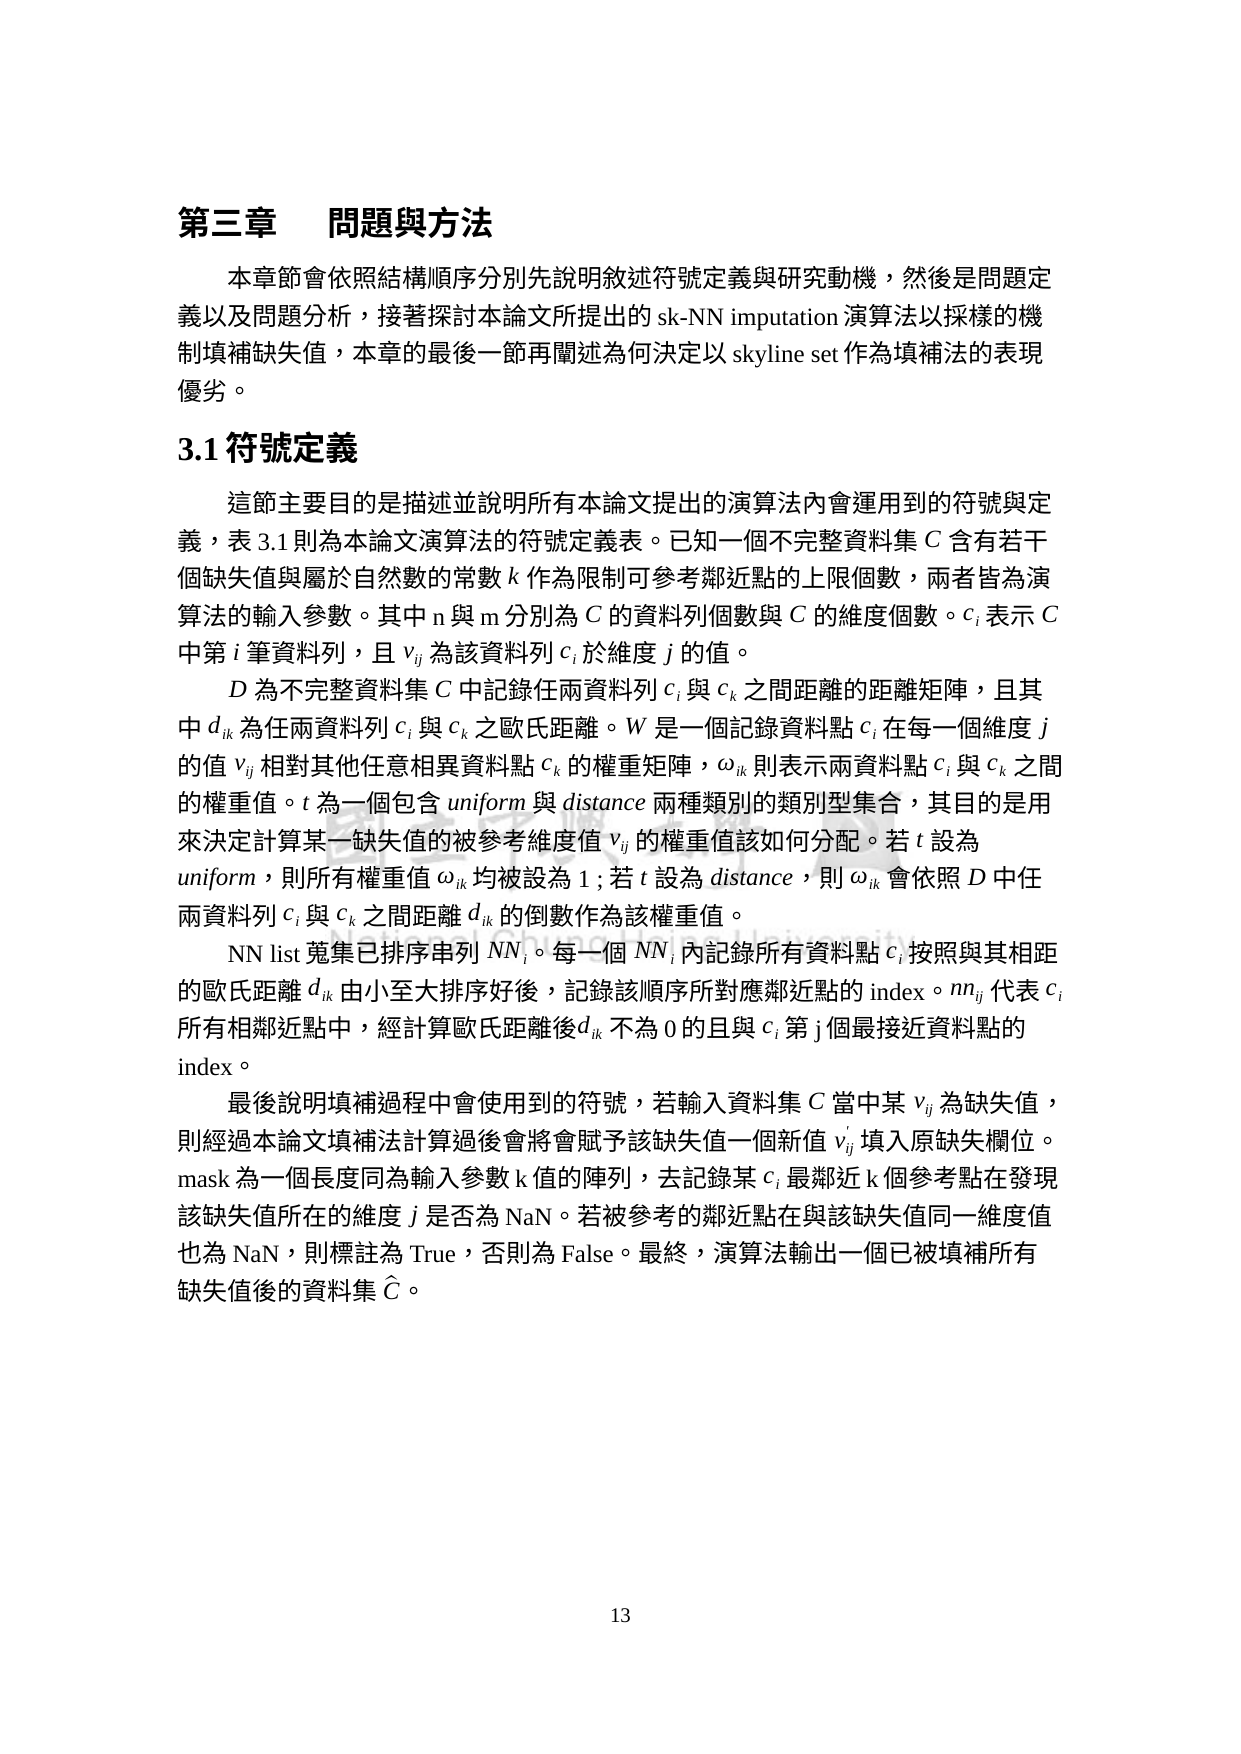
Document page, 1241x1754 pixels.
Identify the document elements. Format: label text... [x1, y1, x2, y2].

subtitle 3.1符號定義 [177, 408, 1063, 483]
text 為不完整資料集 中記錄任兩資料列 與 之間距離的距離矩陣，且其中 為任兩資料列 與 之歐氏距離。 是一個記錄資料點 在每一個維度 的值 相對其他任意相異資料點 的權重矩陣， 則表示兩資料點 與 之間的權重值。 為一個包含 與 兩種類別的類別型集合，其目的是用來決定計算某一缺失值的被參考維度值 的權重值該如何分配。若 設為 ，則所有權重值 均被設為1 ; 若 設為 ，則 會依照 中任兩資料列 與 之間距離 的倒數作為該權重值。 [177, 671, 1063, 933]
text 本章節會依照結構順序分別先說明敘述符號定義與研究動機，然後是問題定義以及問題分析，接著探討本論文所提出的sk-NN imputation演算法以採樣的機制填補缺失值，本章的最後一節再闡述為何決定以skyline set作為填補法的表現優劣。 [177, 258, 1063, 408]
text 最後說明填補過程中會使用到的符號，若輸入資料集 當中某 為缺失值，則經過本論文填補法計算過後會將會賦予該缺失值一個新值 填入原缺失欄位。mask為一個長度同為輸入參數k值的陣列，去記錄某 最鄰近k個參考點在發現該缺失值所在的維度 是否為NaN。若被參考的鄰近點在與該缺失值同一維度值也為NaN，則標註為True，否則為False。最終，演算法輸出一個已被填補所有缺失值後的資料集 。 [177, 1083, 1063, 1308]
subtitle 問題與方法 [177, 183, 1063, 258]
text 這節主要目的是描述並說明所有本論文提出的演算法內會運用到的符號與定義，表3.1則為本論文演算法的符號定義表。已知一個不完整資料集 含有若干個缺失值與屬於自然數的常數 作為限制可參考鄰近點的上限個數，兩者皆為演算法的輸入參數。其中n與m分別為 的資料列個數與 的維度個數。 表示 中第 筆資料列，且 為該資料列 於維度 的值。 [177, 483, 1063, 671]
text NN list蒐集已排序串列 。每一個 內記錄所有資料點 按照與其相距的歐氏距離 由小至大排序好後，記錄該順序所對應鄰近點的index。 代表 所有相鄰近點中，經計算歐氏距離後 不為0的且與 第j個最接近資料點的index。 [177, 933, 1063, 1083]
